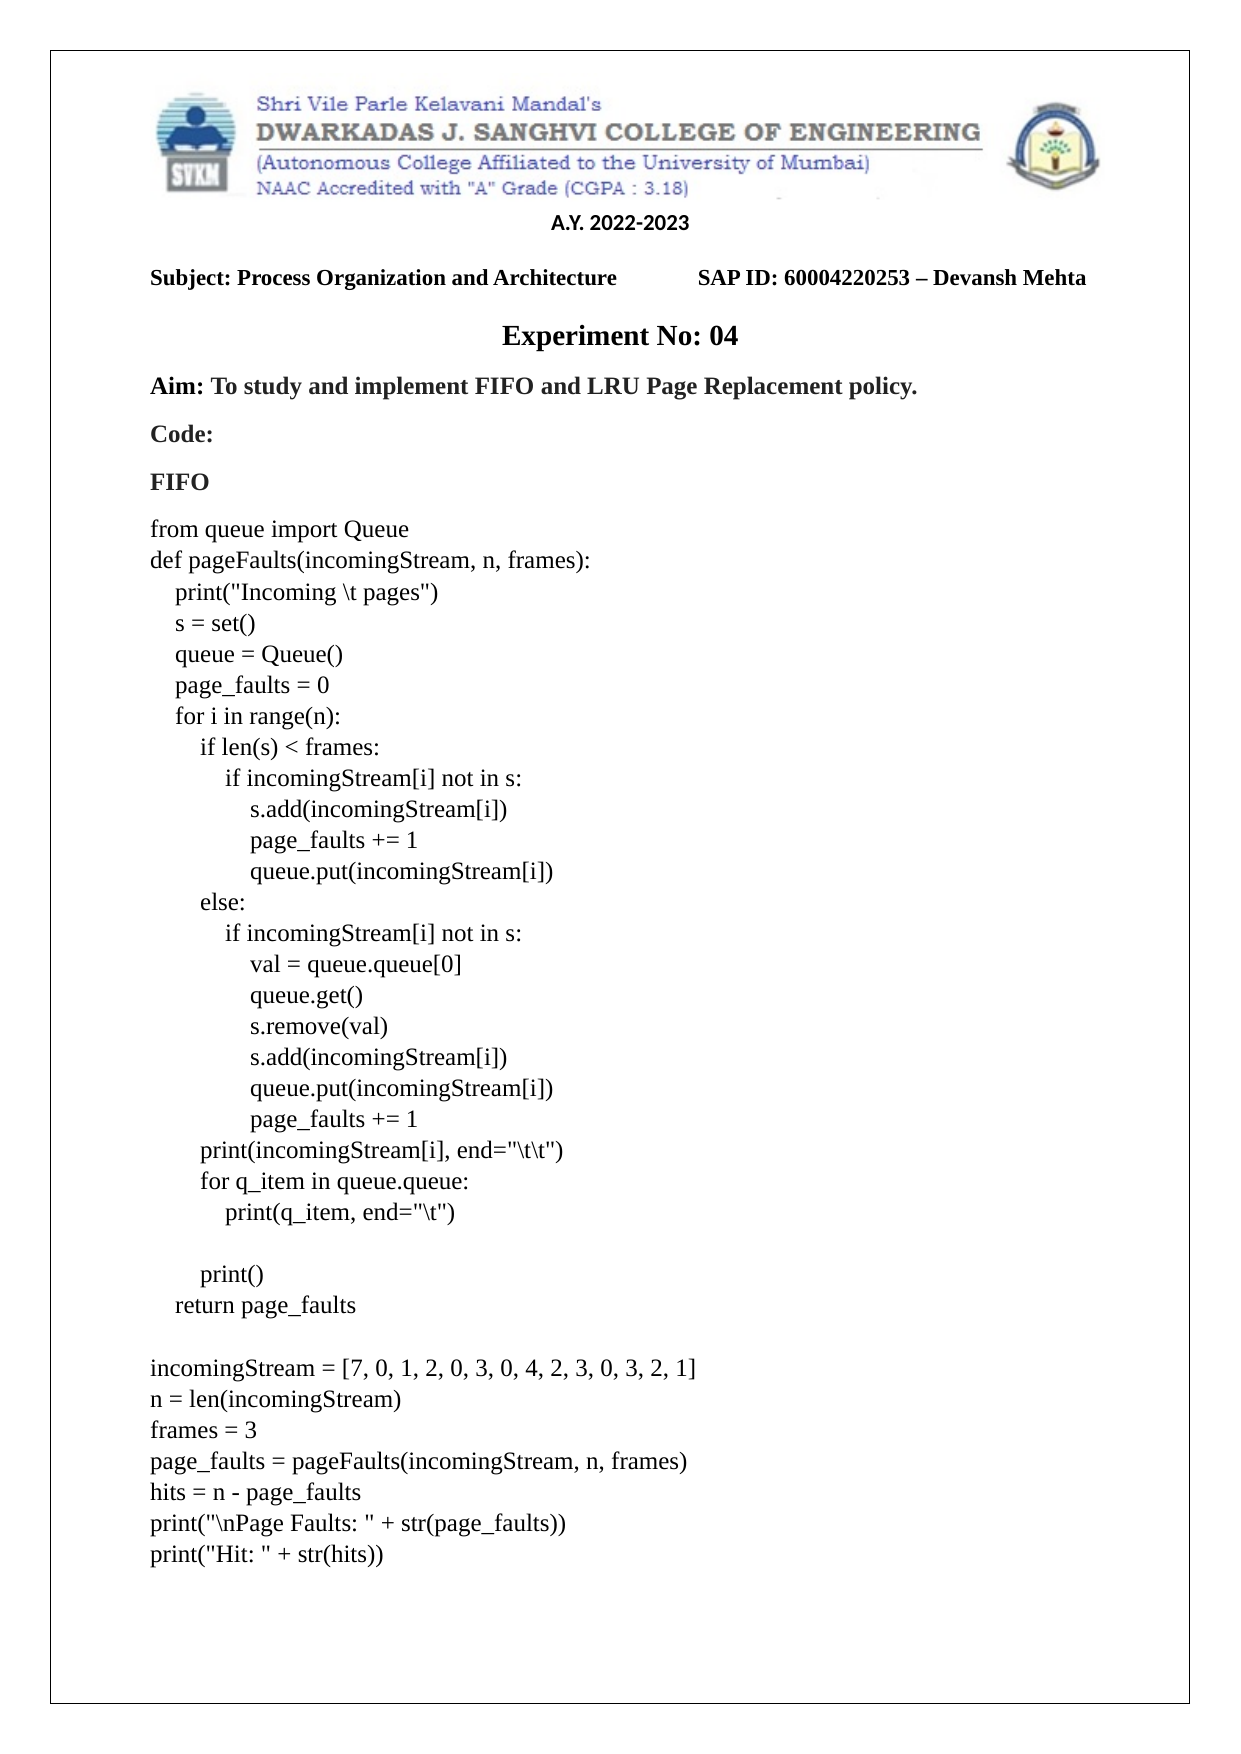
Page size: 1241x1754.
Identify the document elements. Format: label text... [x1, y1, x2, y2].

text from queue import Queue [150, 514, 1090, 543]
text Aim: To study and implement FIFO and LRU Page Replacement policy. [150, 371, 1090, 400]
text queue.put(incomingStream[i]) [150, 856, 1090, 885]
text page_faults = pageFaults(incomingStream, n, frames) [150, 1446, 1090, 1474]
picture [150, 73, 1105, 209]
text incomingStream = [7, 0, 1, 2, 0, 3, 0, 4, 2, 3, 0, 3, 2, 1] [150, 1353, 1090, 1381]
text if incomingStream[i] not in s: [150, 763, 1090, 792]
text page_faults += 1 [150, 825, 1090, 854]
text frames = 3 [150, 1415, 1090, 1443]
text Experiment No: 04 [150, 318, 1090, 352]
text print("Hit: " + str(hits)) [150, 1539, 1090, 1568]
text if incomingStream[i] not in s: [150, 918, 1090, 947]
text else: [150, 887, 1090, 916]
text def pageFaults(incomingStream, n, frames): [150, 546, 1090, 574]
text s.add(incomingStream[i]) [150, 1042, 1090, 1071]
text s = set() [150, 608, 1090, 636]
text print() [150, 1259, 1090, 1288]
text print(q_item, end="\t") [150, 1197, 1090, 1226]
text page_faults = 0 [150, 670, 1090, 698]
text if len(s) < frames: [150, 732, 1090, 761]
text print("\nPage Faults: " + str(page_faults)) [150, 1508, 1090, 1537]
text queue = Queue() [150, 639, 1090, 667]
text s.add(incomingStream[i]) [150, 794, 1090, 823]
text n = len(incomingStream) [150, 1384, 1090, 1412]
text return page_faults [150, 1291, 1090, 1319]
text page_faults += 1 [150, 1104, 1090, 1133]
text print("Incoming \t pages") [150, 577, 1090, 605]
text hits = n - page_faults [150, 1477, 1090, 1506]
text print(incomingStream[i], end="\t\t") [150, 1135, 1090, 1164]
text FIFO [150, 467, 1090, 496]
text Code: [150, 419, 1090, 448]
text s.remove(val) [150, 1011, 1090, 1040]
text for q_item in queue.queue: [150, 1166, 1090, 1195]
text val = queue.queue[0] [150, 949, 1090, 978]
text queue.put(incomingStream[i]) [150, 1073, 1090, 1102]
text queue.get() [150, 980, 1090, 1009]
text for i in range(n): [150, 701, 1090, 729]
